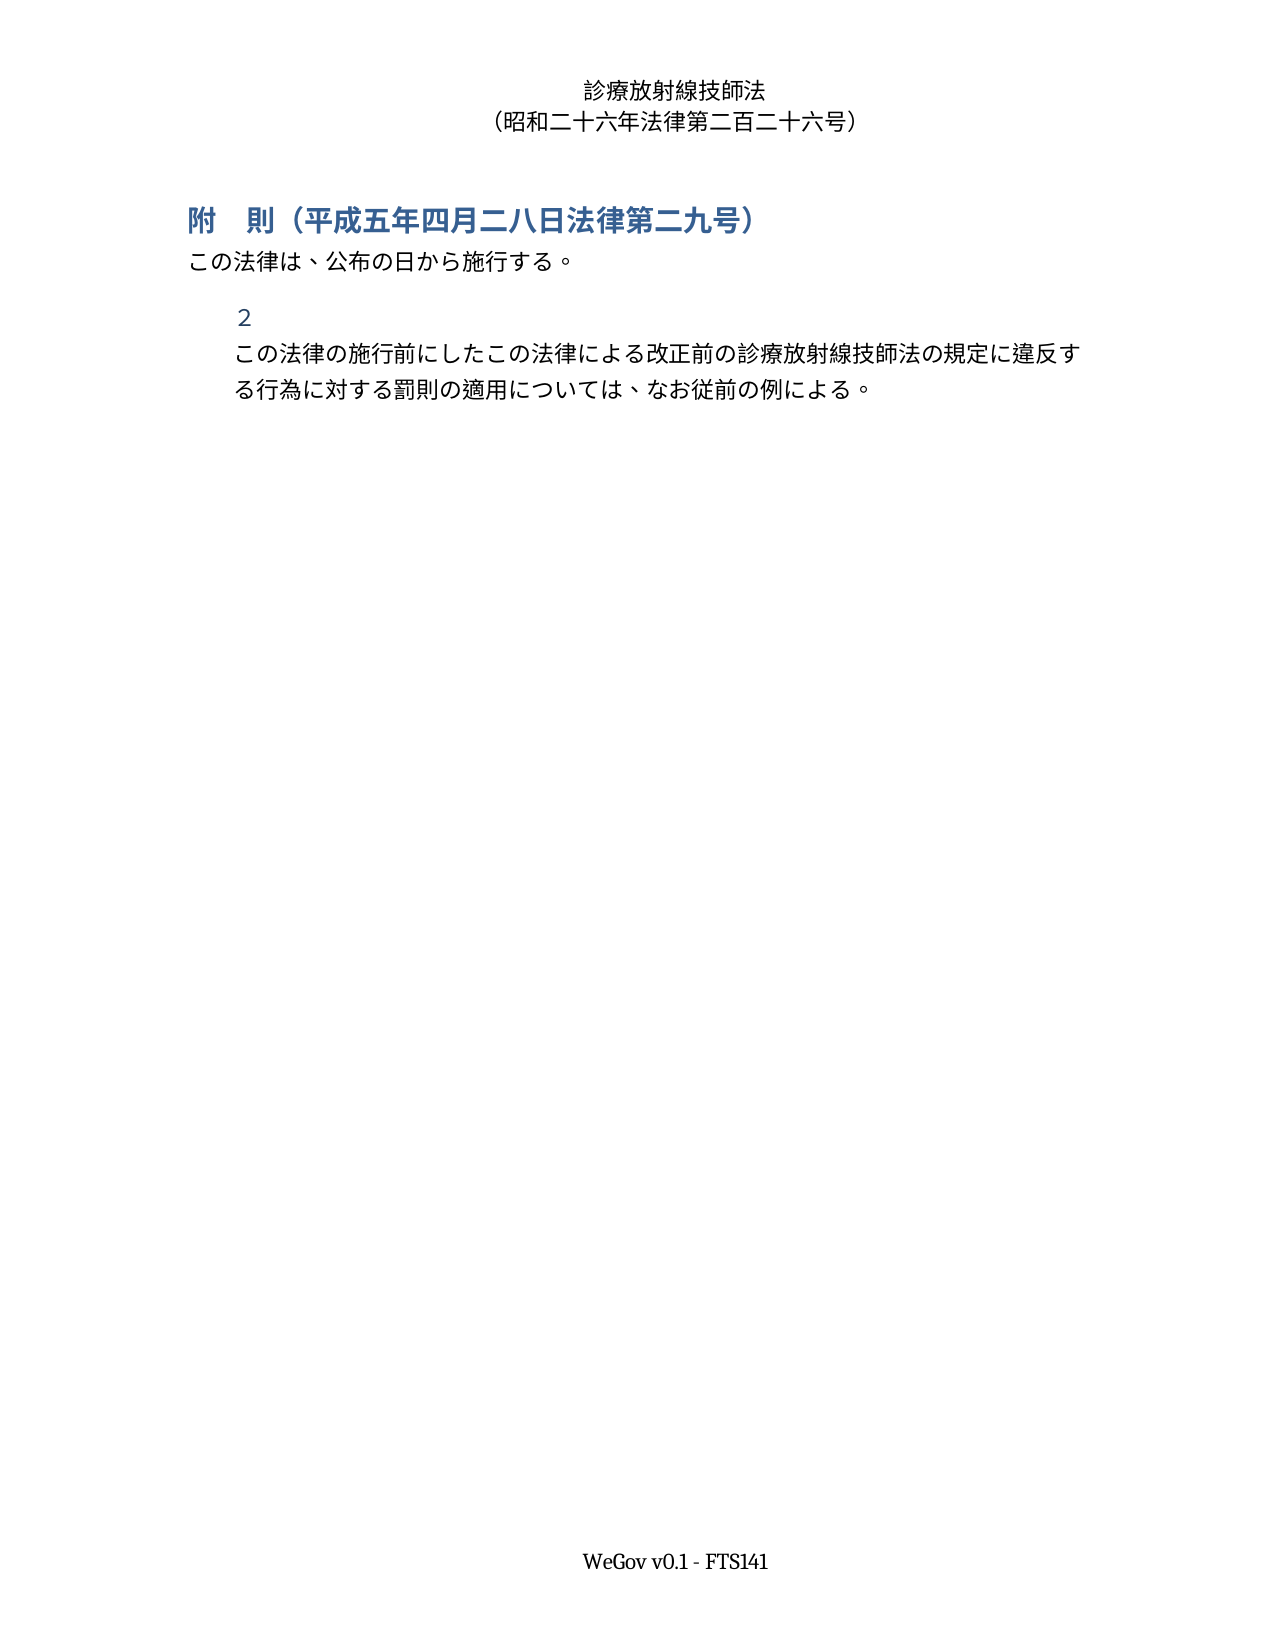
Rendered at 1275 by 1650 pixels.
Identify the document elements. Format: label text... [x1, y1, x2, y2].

text この法律は、公布の日から施行する。 [187, 246, 1087, 277]
subtitle 附 則（平成五年四月二八日法律第二九号） [187, 200, 1087, 240]
subtitle ２ [233, 302, 1087, 334]
text この法律の施行前にしたこの法律による改正前の診療放射線技師法の規定に違反する行為に対する罰則の適用については、なお従前の例による。 [233, 338, 1087, 406]
